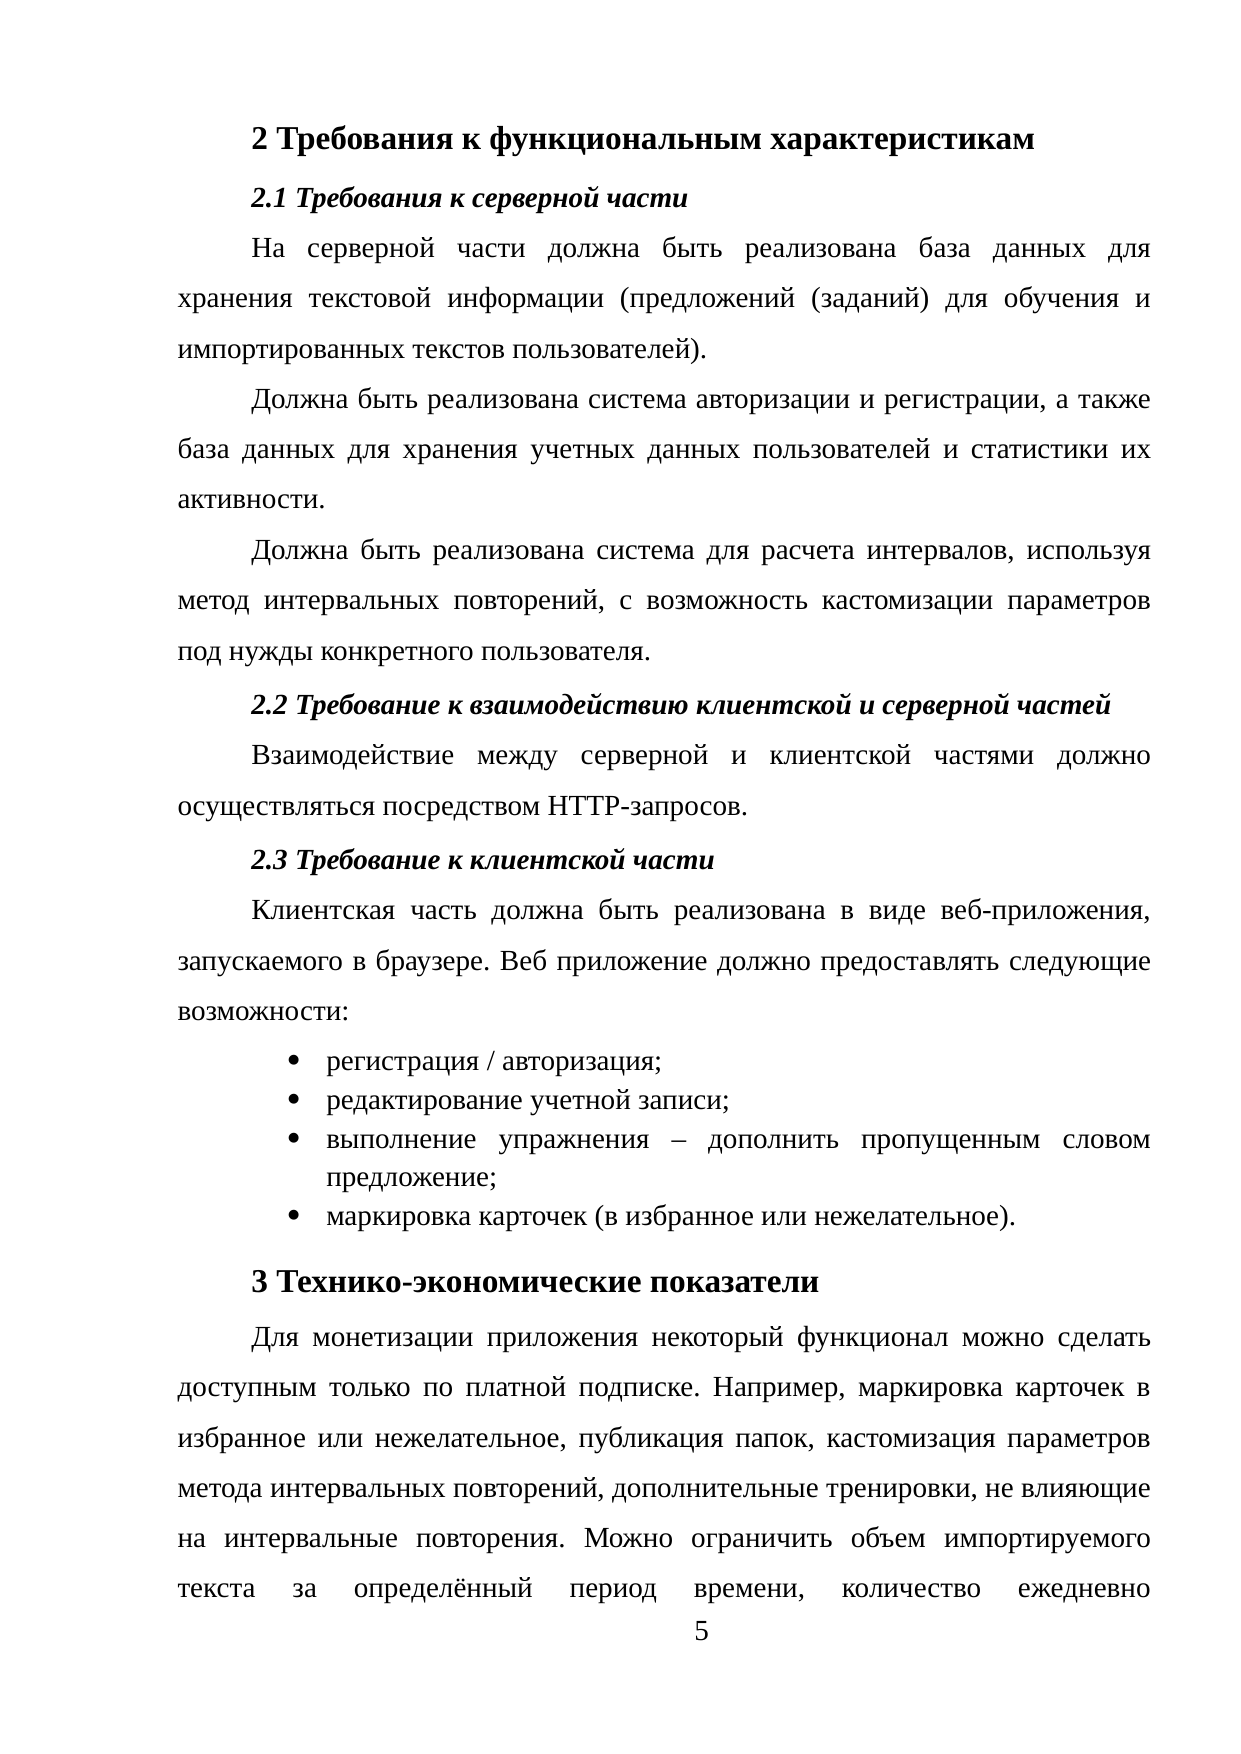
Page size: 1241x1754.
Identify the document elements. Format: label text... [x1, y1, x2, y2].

list выполнение упражнения – дополнить пропущенным словом предложение; [288, 1121, 1152, 1193]
text Взаимодействие между серверной и клиентской частями должно осуществляться посредством HTTP-запросов. [177, 737, 1152, 821]
text Клиентская часть должна быть реализована в виде веб-приложения, запускаемого в браузере. Веб приложение должно предоставлять следующие возможности: [177, 892, 1152, 1027]
list маркировка карточек (в избранное или нежелательное). [288, 1198, 1152, 1232]
subtitle 3 Технико-экономические показатели [177, 1262, 1152, 1300]
subtitle 2 Требования к функциональным характеристикам [177, 118, 1152, 156]
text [177, 1319, 1152, 1604]
text Должна быть реализована система для расчета интервалов, используя метод интервальных повторений, с возможность кастомизации параметров под нужды конкретного пользователя. [177, 532, 1152, 666]
list регистрация / авторизация; [288, 1043, 1152, 1077]
list редактирование учетной записи; [288, 1082, 1152, 1116]
subtitle 2.1 Требования к серверной части [177, 180, 1152, 213]
text На серверной части должна быть реализована база данных для хранения текстовой информации (предложений (заданий) для обучения и импортированных текстов пользователей). [177, 230, 1152, 364]
subtitle 2.2 Требование к взаимодействию клиентской и серверной частей [177, 687, 1152, 721]
subtitle 2.3 Требование к клиентской части [177, 842, 1152, 876]
text Должна быть реализована система авторизации и регистрации, а также база данных для хранения учетных данных пользователей и статистики их активности. [177, 381, 1152, 515]
